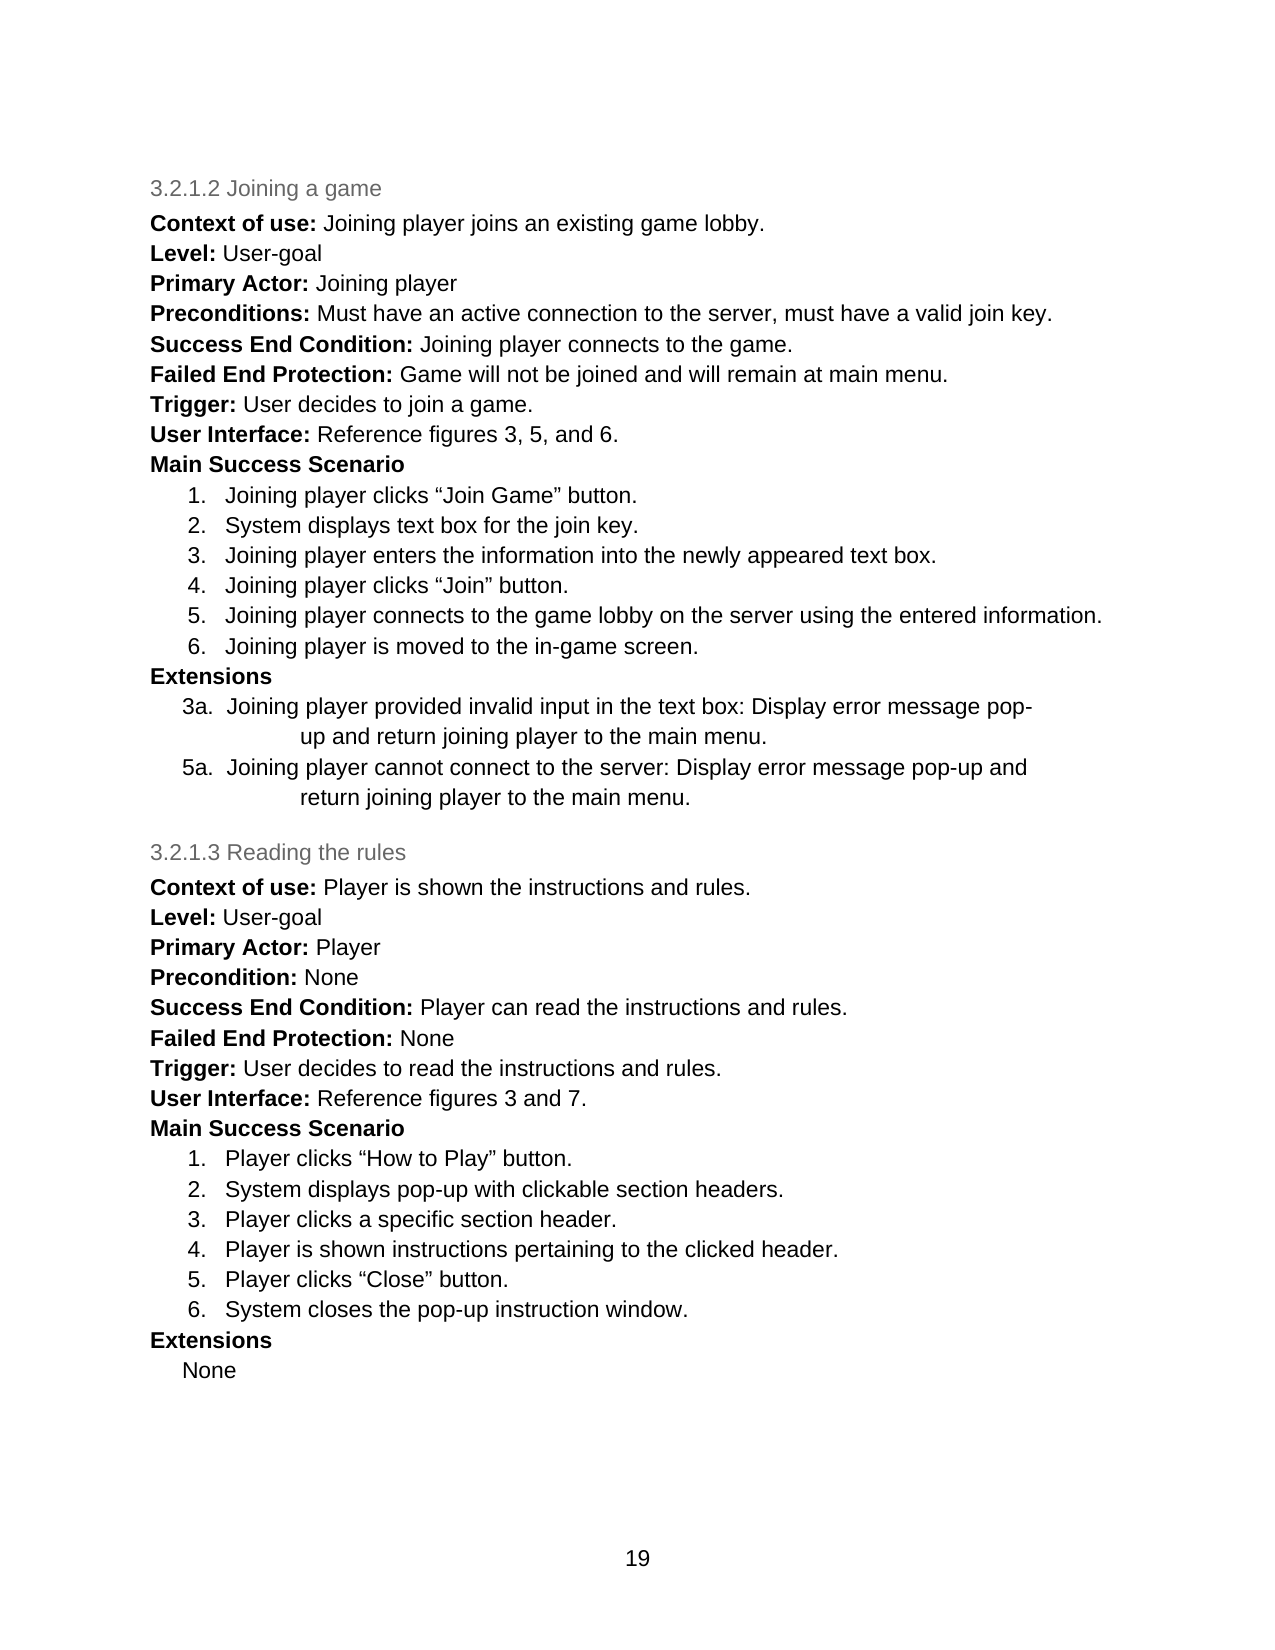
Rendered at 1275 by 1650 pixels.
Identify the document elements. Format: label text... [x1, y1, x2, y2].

text Precondition: None [150, 964, 1125, 991]
text Context of use: Player is shown the instructions and rules. [150, 873, 1125, 900]
text Primary Actor: Joining player [150, 270, 1125, 296]
text Level: User-goal [150, 904, 1125, 930]
text Trigger: User decides to read the instructions and rules. [150, 1055, 1125, 1081]
text Failed End Protection: None [150, 1024, 1125, 1051]
text Extensions [150, 663, 1125, 689]
text Success End Condition: Player can read the instructions and rules. [150, 994, 1125, 1021]
text Context of use: Joining player joins an existing game lobby. [150, 210, 1125, 236]
text 5. Joining player connects to the game lobby on the server using the entered information. [187, 602, 1125, 629]
text Primary Actor: Player [150, 934, 1125, 960]
text Main Success Scenario [150, 1115, 1125, 1142]
text 5a. Joining player cannot connect to the server: Display error message pop-up and return joining player to the main menu. [150, 753, 1125, 810]
text Main Success Scenario [150, 451, 1125, 478]
text Preconditions: Must have an active connection to the server, must have a valid join key. [150, 300, 1125, 327]
text 2. System displays pop-up with clickable section headers. [187, 1176, 1125, 1202]
text 4. Joining player clicks “Join” button. [187, 572, 1125, 598]
text Level: User-goal [150, 240, 1125, 266]
text Extensions [150, 1327, 1125, 1353]
text Trigger: User decides to join a game. [150, 391, 1125, 417]
text User Interface: Reference figures 3, 5, and 6. [150, 421, 1125, 447]
text 6. System closes the pop-up instruction window. [187, 1296, 1125, 1323]
text 6. Joining player is moved to the in-game screen. [187, 633, 1125, 659]
text 5. Player clicks “Close” button. [187, 1266, 1125, 1293]
text Failed End Protection: Game will not be joined and will remain at main menu. [150, 361, 1125, 387]
text 1. Joining player clicks “Join Game” button. [187, 482, 1125, 508]
subtitle 3.2.1.3 Reading the rules [150, 839, 1125, 865]
text 2. System displays text box for the join key. [187, 512, 1125, 538]
text User Interface: Reference figures 3 and 7. [150, 1085, 1125, 1111]
text 3. Player clicks a specific section header. [187, 1206, 1125, 1232]
text 4. Player is shown instructions pertaining to the clicked header. [187, 1236, 1125, 1262]
text 3. Joining player enters the information into the newly appeared text box. [187, 542, 1125, 568]
text None [150, 1357, 1125, 1383]
subtitle 3.2.1.2 Joining a game [150, 175, 1125, 201]
text Success End Condition: Joining player connects to the game. [150, 331, 1125, 357]
text 3a. Joining player provided invalid input in the text box: Display error message pop- up and return joining player to the main menu. [150, 693, 1125, 749]
text 1. Player clicks “How to Play” button. [187, 1145, 1125, 1172]
